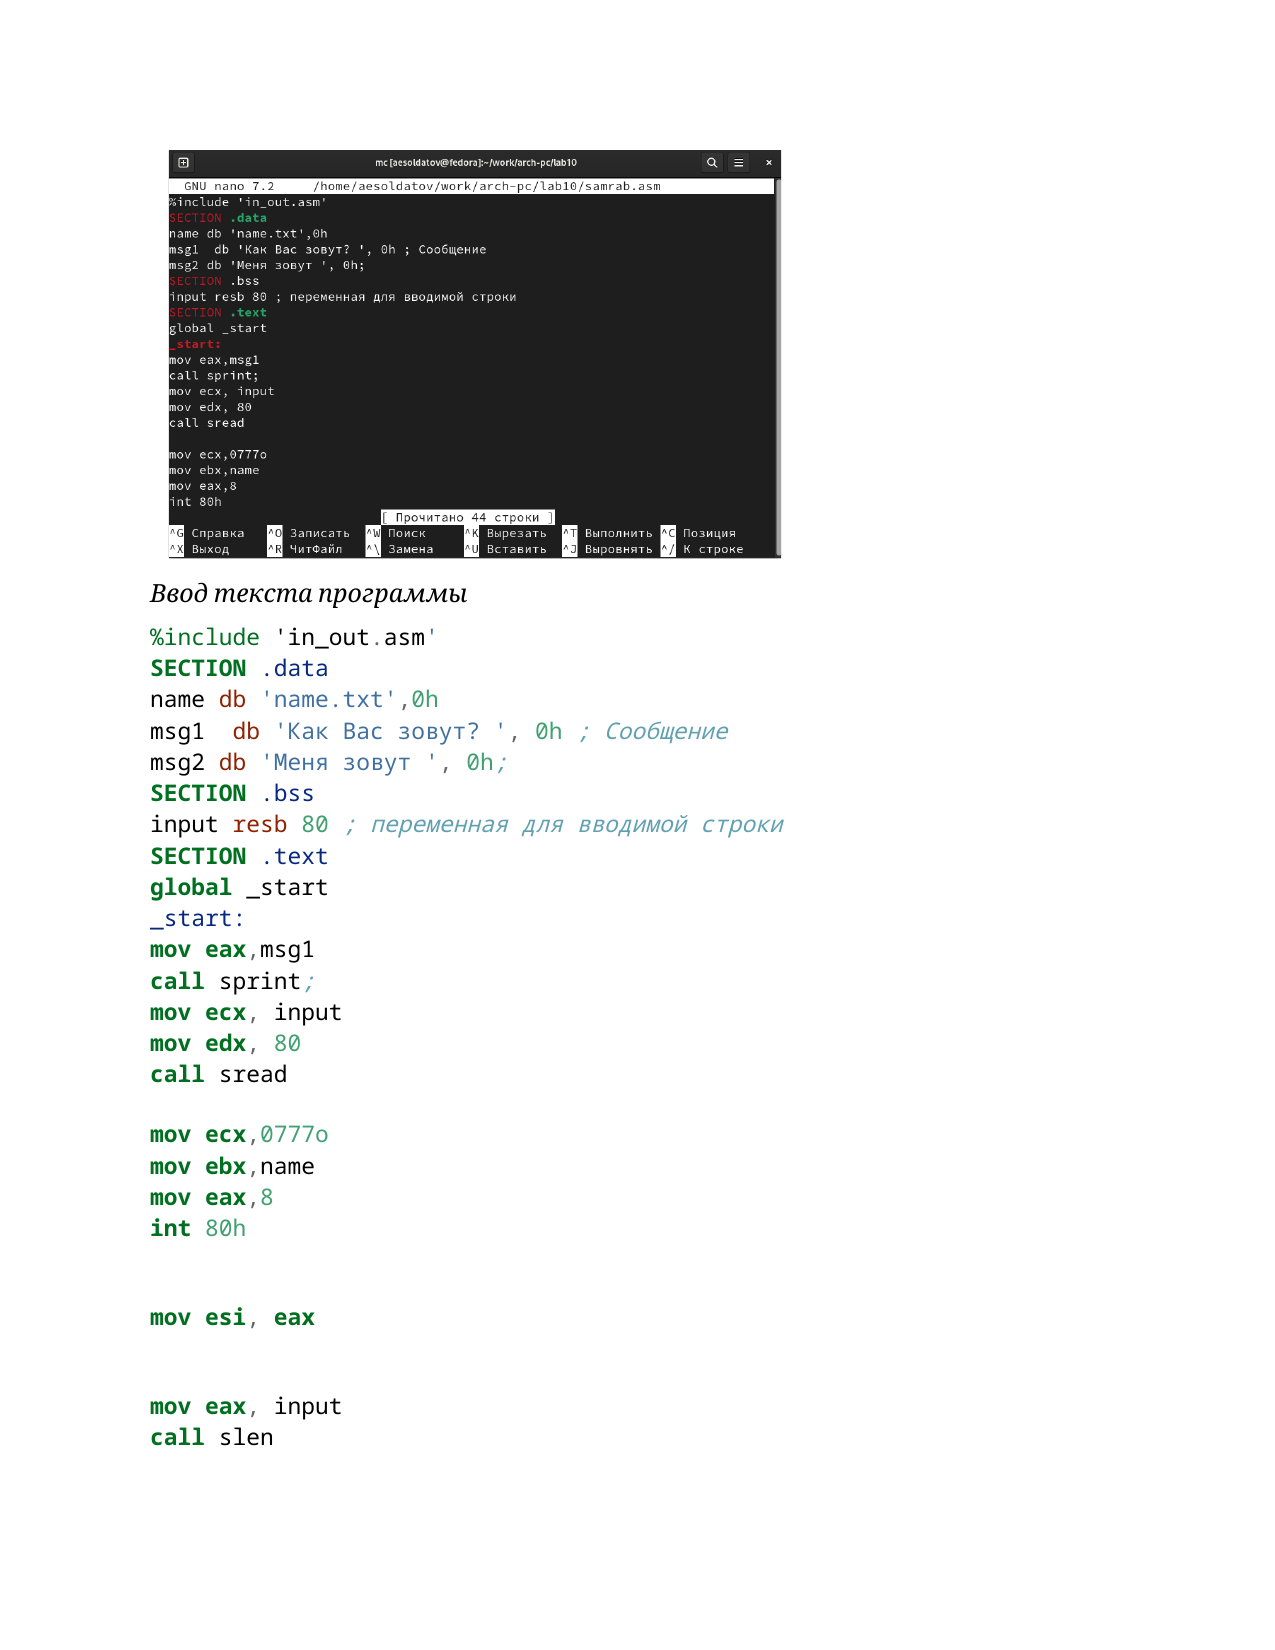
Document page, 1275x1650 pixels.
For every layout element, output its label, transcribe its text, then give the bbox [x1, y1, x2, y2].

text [150, 621, 1125, 1481]
text Ввод текста программы [150, 579, 1125, 608]
picture [168, 150, 782, 559]
